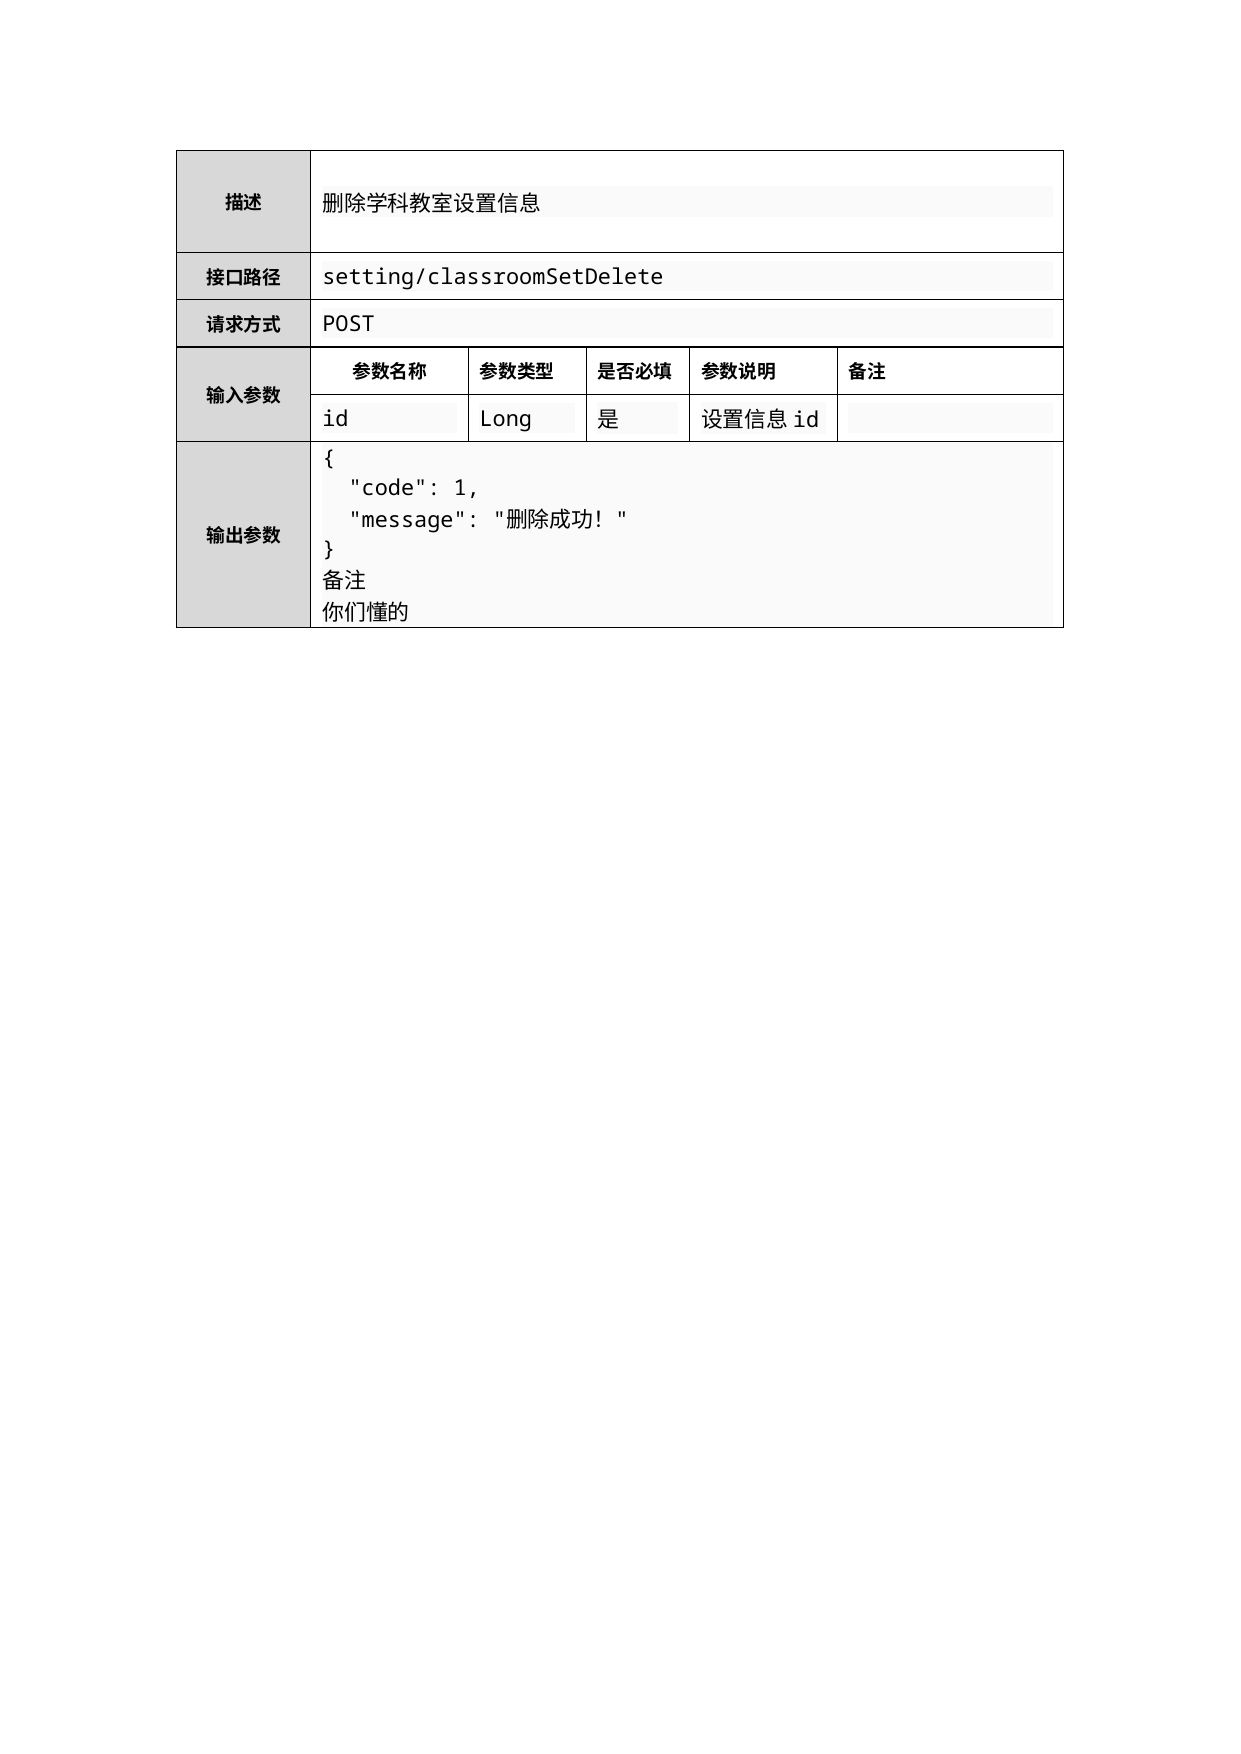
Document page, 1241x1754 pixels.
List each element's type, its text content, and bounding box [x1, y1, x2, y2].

table_cell POST [311, 300, 1063, 346]
table_cell 输入参数 [177, 348, 310, 441]
table_cell 参数名称 [311, 348, 468, 394]
table_cell [838, 395, 1063, 441]
table_cell 设置信息id [690, 395, 837, 441]
table_cell 参数说明 [690, 348, 837, 394]
table_cell 接口路径 [177, 253, 310, 299]
table_cell 是否必填 [587, 348, 689, 394]
table_cell setting/classroomSetDelete [311, 253, 1063, 299]
table_cell Long [469, 395, 586, 441]
table_cell 参数类型 [469, 348, 586, 394]
table_cell 请求方式 [177, 300, 310, 346]
table_header 删除学科教室设置信息 [311, 151, 1063, 252]
table_cell 备注 [838, 348, 1063, 394]
table_cell 是 [587, 395, 689, 441]
table_cell id [311, 395, 468, 441]
table_header 描述 [177, 151, 310, 252]
table_cell 输出参数 [177, 442, 310, 627]
